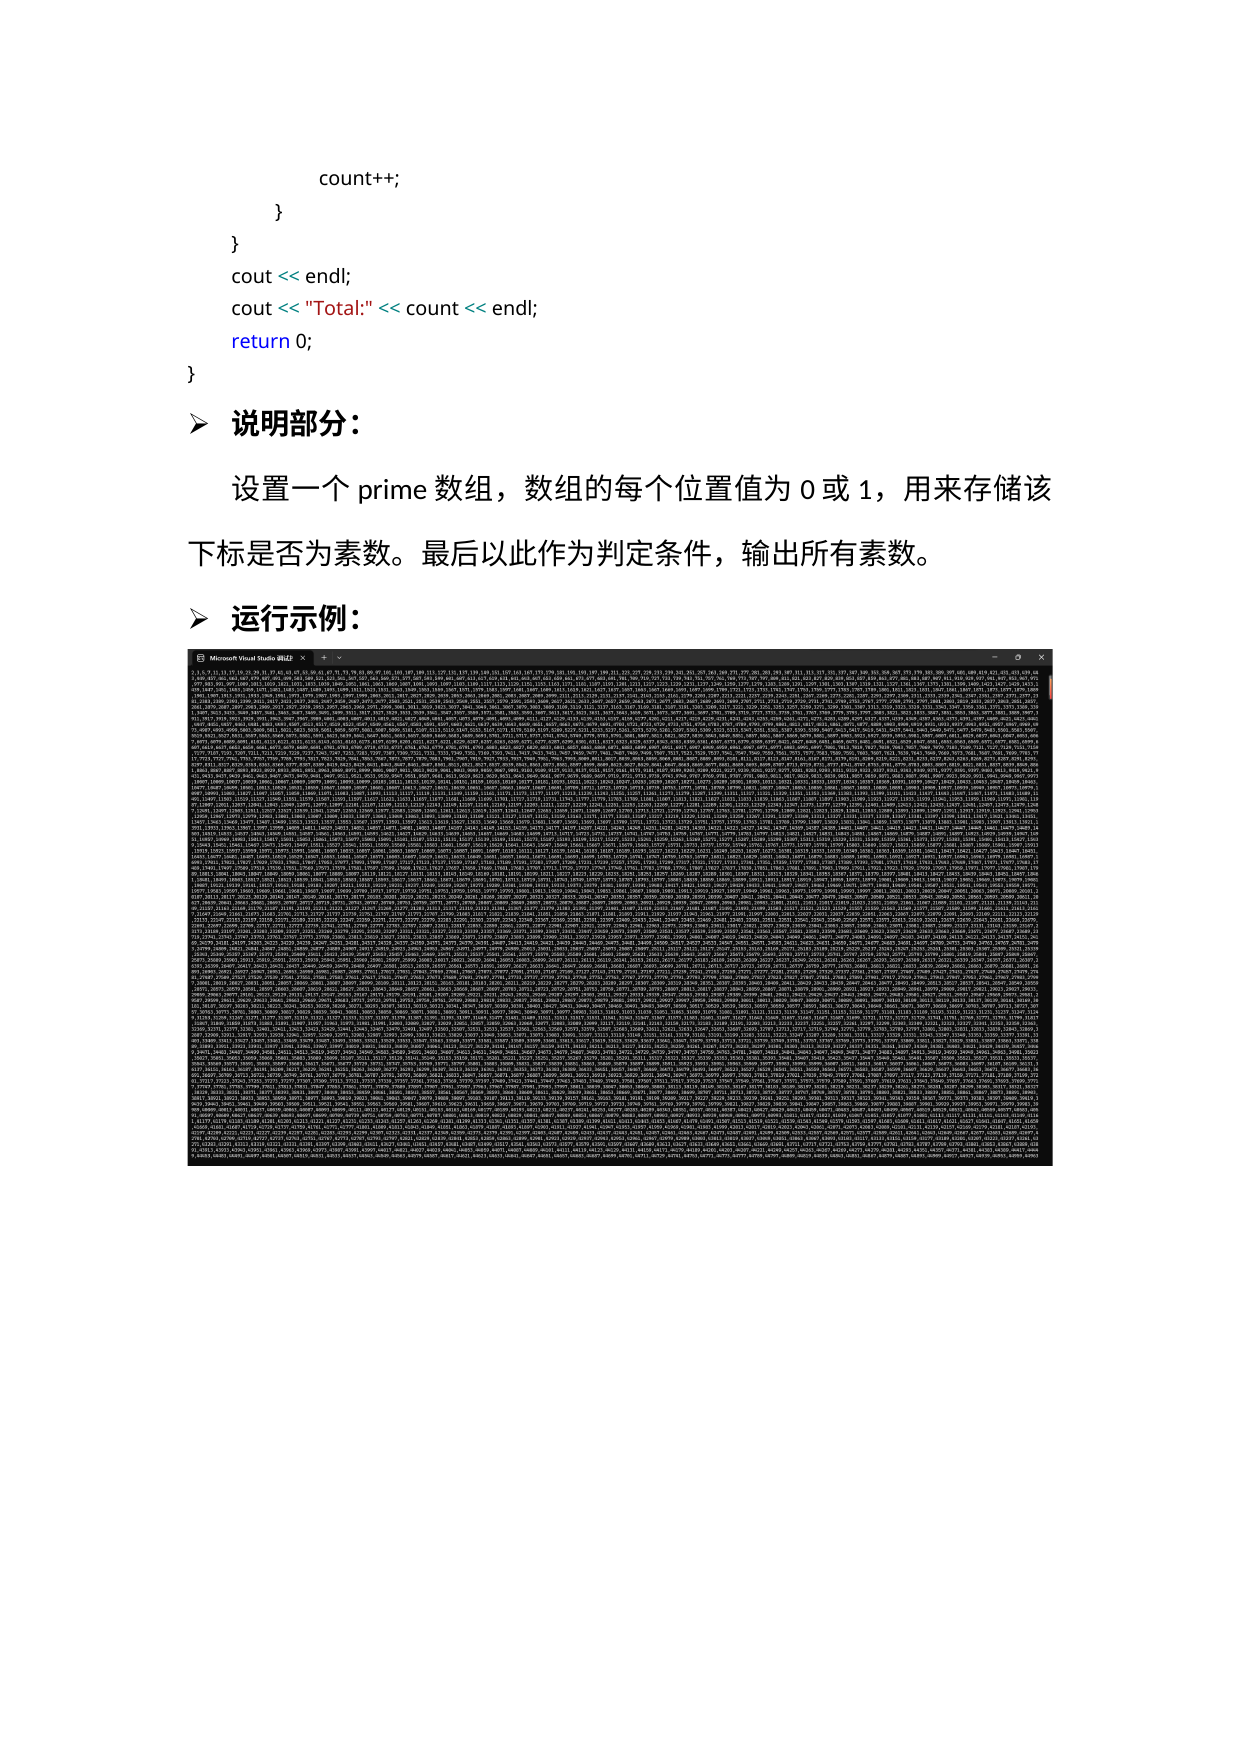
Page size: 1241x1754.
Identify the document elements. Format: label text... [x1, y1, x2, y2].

list 说明部分： [187, 389, 1053, 454]
text return 0; [187, 324, 1053, 357]
text } [187, 227, 1053, 259]
picture [187, 649, 1053, 1166]
text } [187, 194, 1053, 227]
text cout << endl; [187, 259, 1053, 292]
text 设置一个prime数组，数组的每个位置值为0或1，用来存储该下标是否为素数。最后以此作为判定条件，输出所有素数。 [187, 454, 1053, 584]
text cout << "Total:" << count << endl; [187, 292, 1053, 324]
text count++; [187, 162, 1053, 194]
text } [187, 357, 1053, 389]
list 运行示例： [187, 584, 1053, 649]
